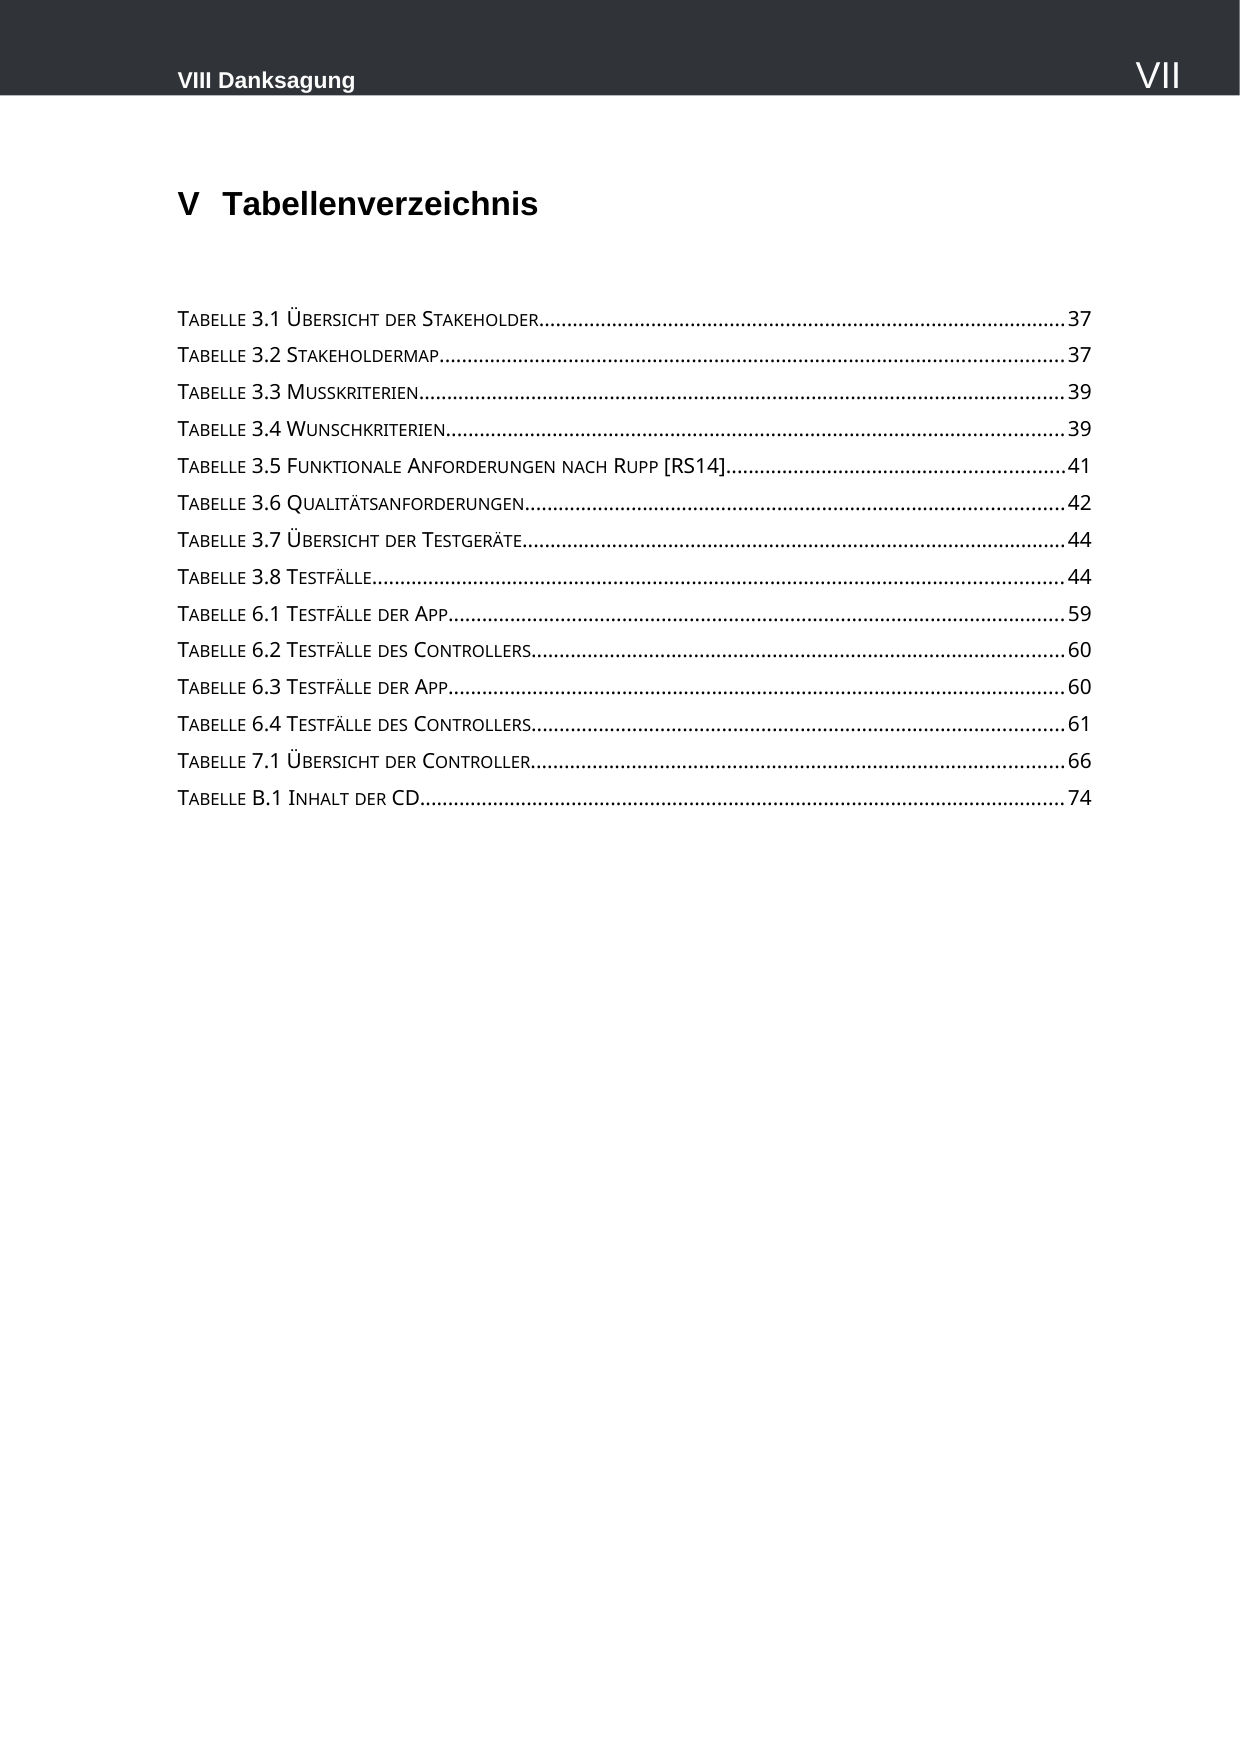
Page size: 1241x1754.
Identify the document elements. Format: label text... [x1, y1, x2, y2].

text Tabelle 3.3 Musskriterien 39 [177, 377, 1092, 406]
text Tabelle 3.6 Qualitätsanforderungen 42 [177, 488, 1092, 516]
text Tabelle 6.4 Testfälle des Controllers 61 [177, 709, 1092, 738]
text Tabelle 7.1 Übersicht der Controller 66 [177, 746, 1092, 774]
text Tabelle 3.1 Übersicht der Stakeholder 37 [177, 304, 1092, 332]
text Tabelle 3.2 Stakeholdermap 37 [177, 341, 1092, 369]
text Tabelle 6.2 Testfälle des Controllers 60 [177, 636, 1092, 664]
text Tabelle 3.7 Übersicht der Testgeräte 44 [177, 525, 1092, 553]
text Tabelle 6.3 Testfälle der App 60 [177, 672, 1092, 701]
text Tabelle 6.1 Testfälle der App 59 [177, 599, 1092, 627]
text Tabelle B.1 Inhalt der CD 74 [177, 783, 1092, 811]
text Tabelle 3.8 Testfälle 44 [177, 562, 1092, 590]
text Tabelle 3.4 Wunschkriterien 39 [177, 414, 1092, 443]
text Tabelle 3.5 Funktionale Anforderungen nach Rupp [RS14] 41 [177, 451, 1092, 479]
text Tabellenverzeichnis [177, 184, 1092, 223]
